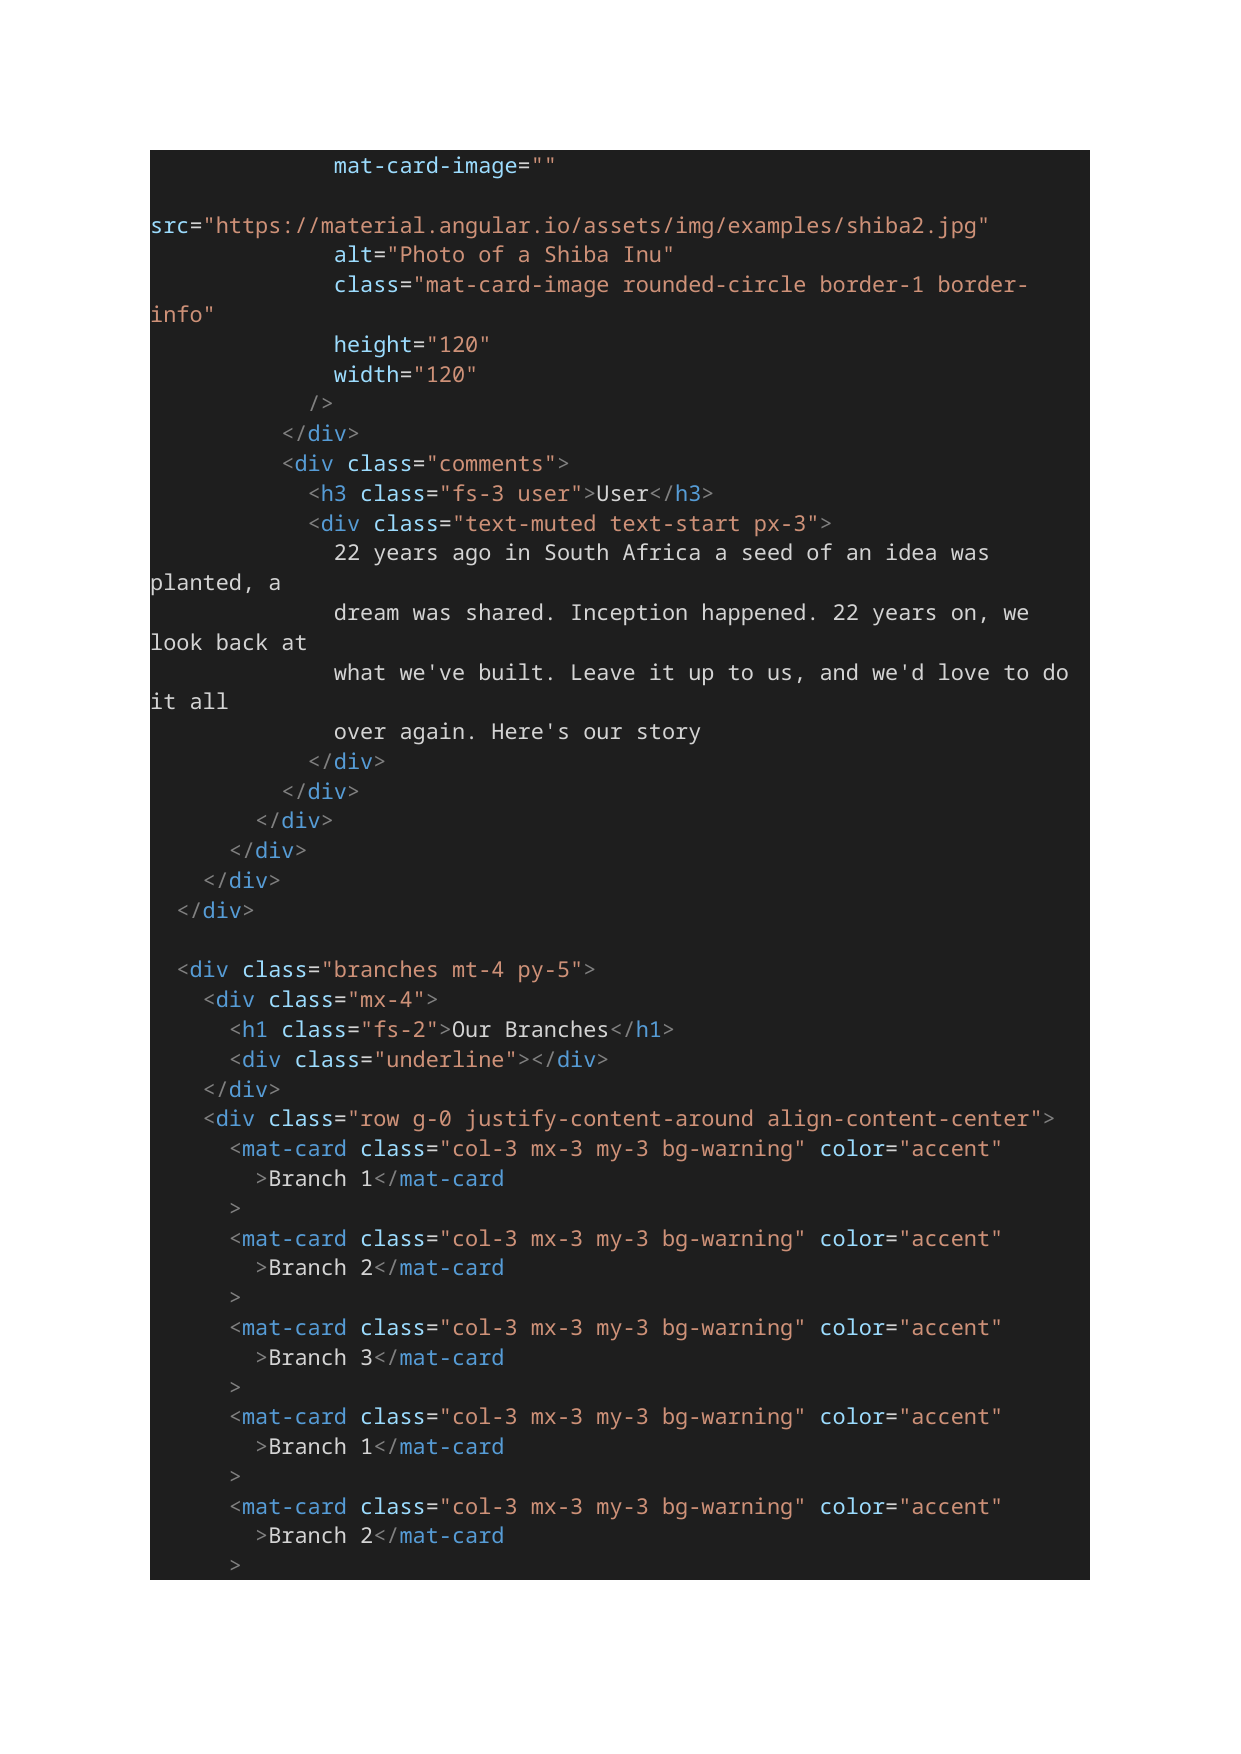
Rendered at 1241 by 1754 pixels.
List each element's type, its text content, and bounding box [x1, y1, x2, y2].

text > [150, 1193, 1090, 1222]
text </div> [150, 805, 1090, 835]
text 22 years ago in South Africa a seed of an idea was planted, a [150, 537, 1090, 597]
text > [150, 1371, 1090, 1401]
text </div> [150, 418, 1090, 448]
text > [150, 1461, 1090, 1491]
text </div> [150, 865, 1090, 895]
text <div class="mx-4"> [150, 984, 1090, 1014]
text <div class="underline"></div> [150, 1044, 1090, 1073]
text class="mat-card-image rounded-circle border-1 border-info" [150, 269, 1090, 329]
text >Branch 2</mat-card [150, 1520, 1090, 1550]
text <div class="comments"> [150, 448, 1090, 478]
text </div> [150, 746, 1090, 776]
text > [150, 1550, 1090, 1580]
text </div> [150, 835, 1090, 865]
text <mat-card class="col-3 mx-3 my-3 bg-warning" color="accent" [150, 1222, 1090, 1252]
text /> [150, 388, 1090, 418]
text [150, 1401, 1090, 1431]
text </div> [150, 895, 1090, 924]
text <div class="text-muted text-start px-3"> [150, 507, 1090, 537]
text </div> [150, 1073, 1090, 1103]
text over again. Here's our story [150, 716, 1090, 746]
text > [150, 1282, 1090, 1312]
text >Branch 1</mat-card [150, 1431, 1090, 1461]
text src="https://material.angular.io/assets/img/examples/shiba2.jpg" [150, 180, 1090, 239]
text dream was shared. Inception happened. 22 years on, we look back at [150, 597, 1090, 656]
text what we've built. Leave it up to us, and we'd love to do it all [150, 656, 1090, 716]
text width="120" [150, 358, 1090, 388]
text <div class="branches mt-4 py-5"> [150, 954, 1090, 984]
text height="120" [150, 329, 1090, 358]
text <div class="row g-0 justify-content-around align-content-center"> [150, 1103, 1090, 1133]
text <mat-card class="col-3 mx-3 my-3 bg-warning" color="accent" [150, 1133, 1090, 1163]
text mat-card-image="" [150, 150, 1090, 180]
text </div> [150, 776, 1090, 805]
text <h3 class="fs-3 user">User</h3> [150, 478, 1090, 507]
text >Branch 2</mat-card [150, 1252, 1090, 1282]
text alt="Photo of a Shiba Inu" [150, 239, 1090, 269]
text >Branch 3</mat-card [150, 1342, 1090, 1371]
text <mat-card class="col-3 mx-3 my-3 bg-warning" color="accent" [150, 1312, 1090, 1342]
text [150, 1491, 1090, 1520]
text <h1 class="fs-2">Our Branches</h1> [150, 1014, 1090, 1044]
text >Branch 1</mat-card [150, 1163, 1090, 1193]
